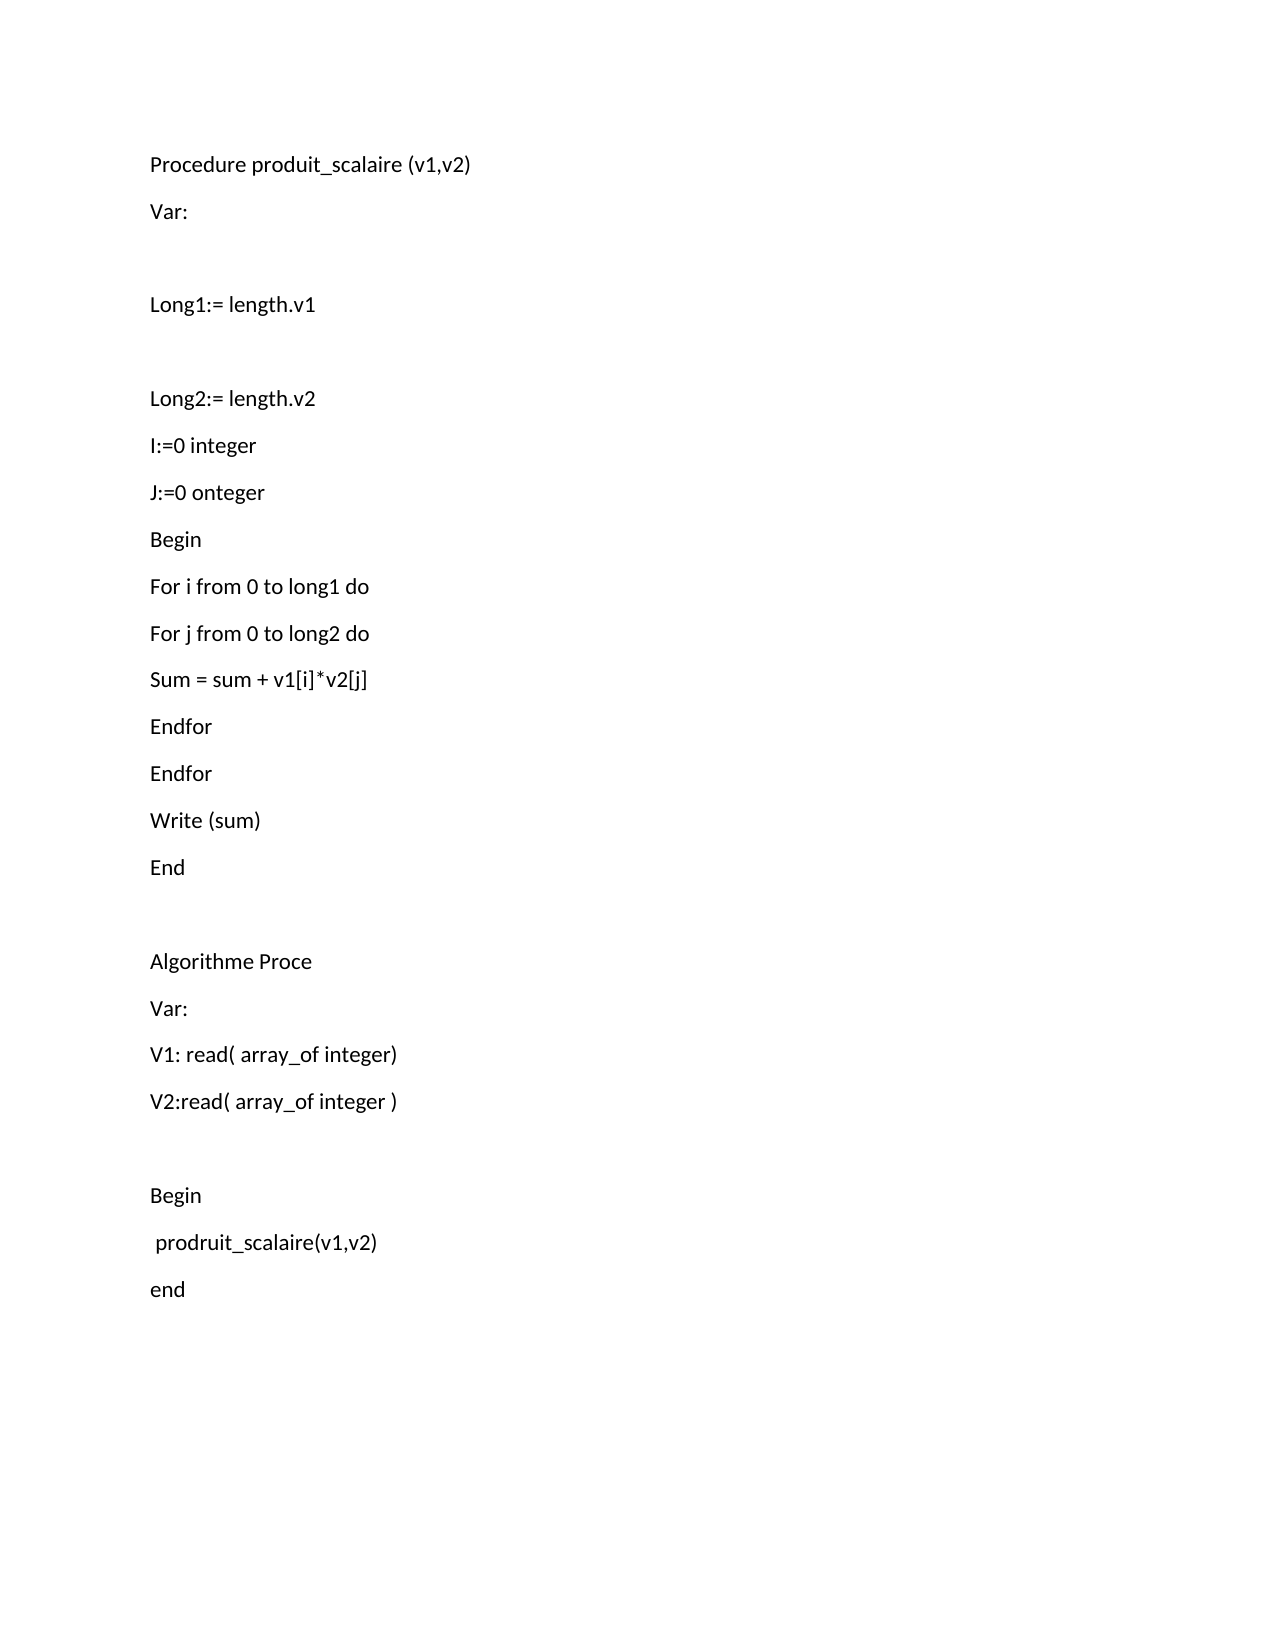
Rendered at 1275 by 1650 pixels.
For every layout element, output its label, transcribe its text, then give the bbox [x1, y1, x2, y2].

text Var: [150, 994, 1125, 1022]
text prodruit_scalaire(v1,v2) [150, 1228, 1125, 1256]
text V1: read( array_of integer) [150, 1041, 1125, 1069]
text end [150, 1275, 1125, 1303]
text I:=0 integer [150, 431, 1125, 459]
text Procedure produit_scalaire (v1,v2) [150, 150, 1125, 178]
text End [150, 853, 1125, 881]
text Long1:= length.v1 [150, 291, 1125, 319]
text Write (sum) [150, 806, 1125, 834]
text Begin [150, 525, 1125, 553]
text Endfor [150, 759, 1125, 787]
text Begin [150, 1181, 1125, 1209]
text Long2:= length.v2 [150, 384, 1125, 412]
text For i from 0 to long1 do [150, 572, 1125, 600]
text Endfor [150, 712, 1125, 741]
text V2:read( array_of integer ) [150, 1087, 1125, 1116]
text J:=0 onteger [150, 478, 1125, 506]
text Algorithme Proce [150, 947, 1125, 975]
text Sum = sum + v1[i]*v2[j] [150, 666, 1125, 694]
text Var: [150, 197, 1125, 225]
text For j from 0 to long2 do [150, 619, 1125, 647]
